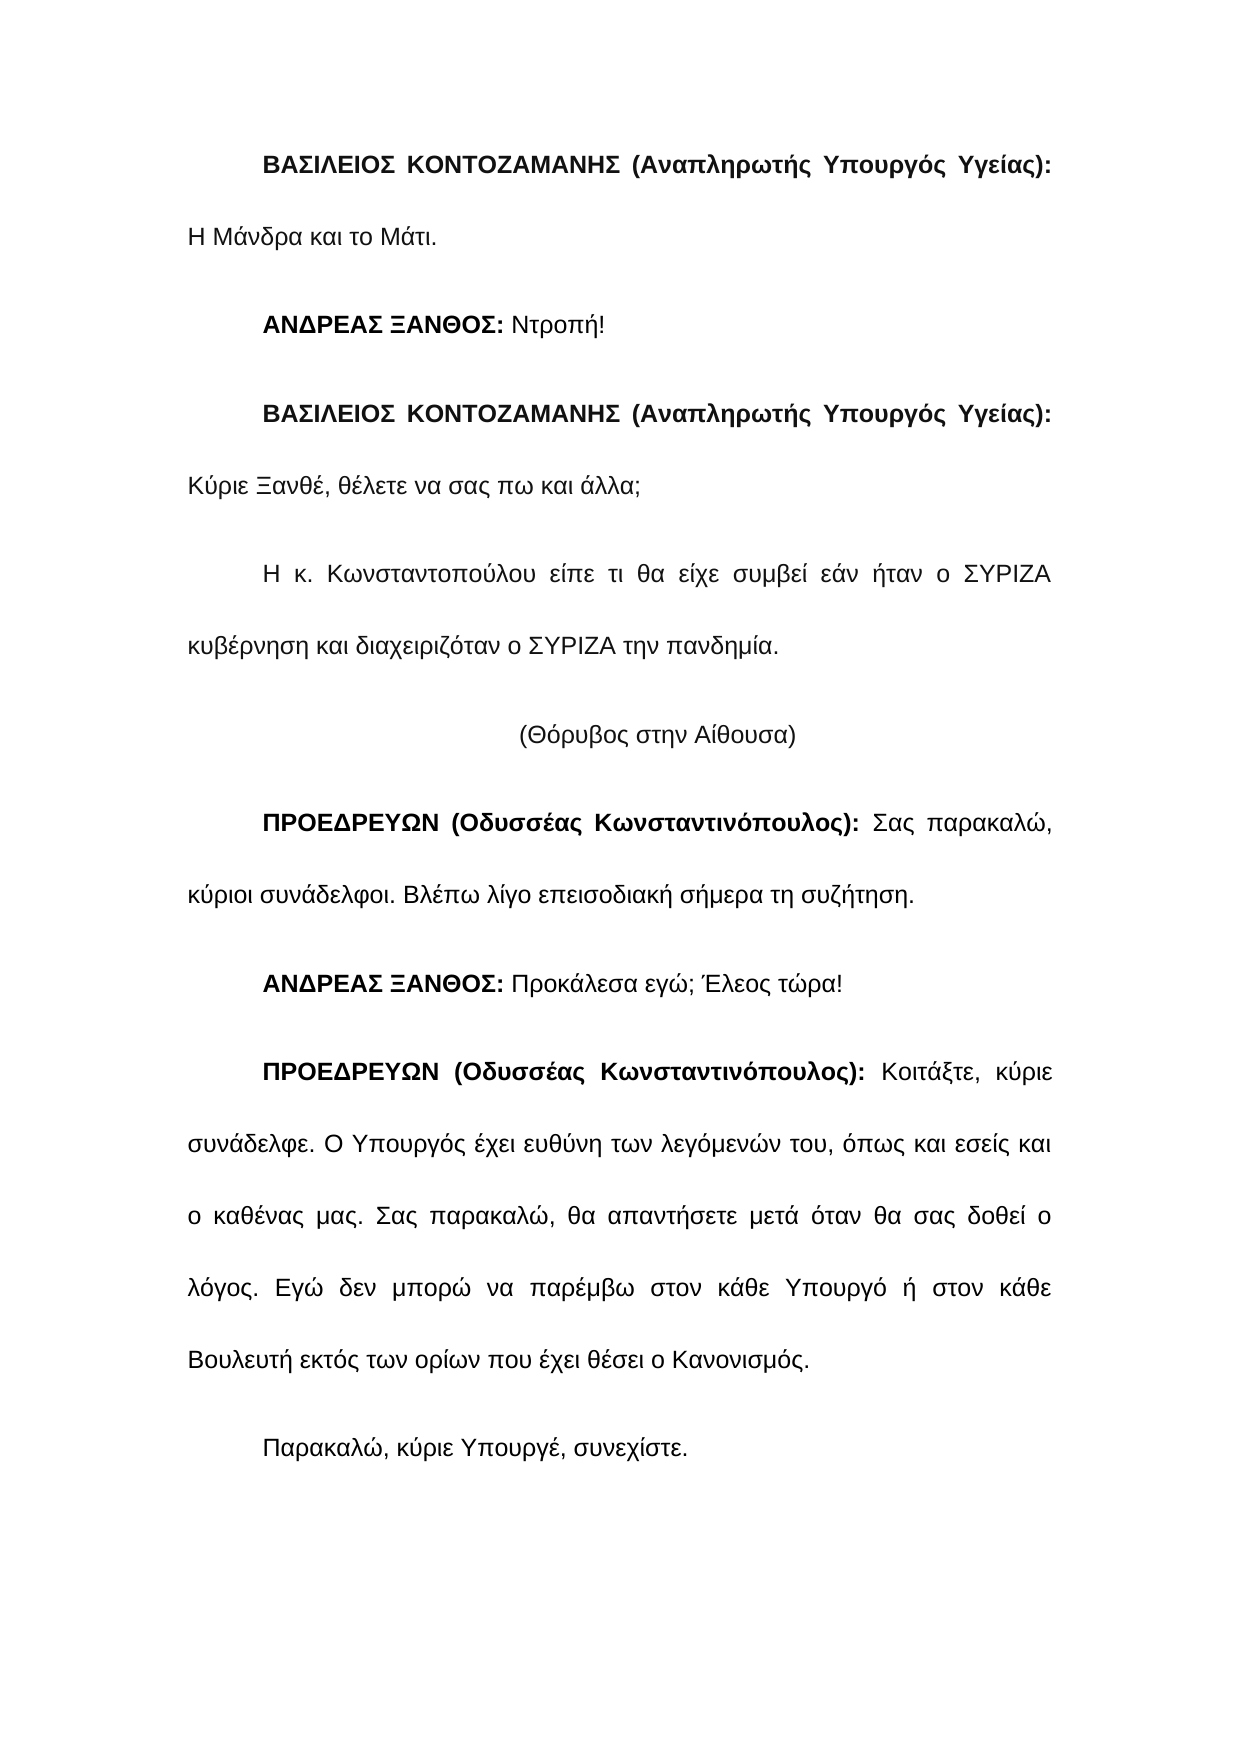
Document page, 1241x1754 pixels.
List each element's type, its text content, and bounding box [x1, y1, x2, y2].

text ΠΡΟΕΔΡΕΥΩΝ (Οδυσσέας Κωνσταντινόπουλος): Σας παρακαλώ, κύριοι συνάδελφοι. Βλέπω λίγο επεισοδιακή σήμερα τη συζήτηση. [187, 808, 1053, 909]
text ΒΑΣΙΛΕΙΟΣ ΚΟΝΤΟΖΑΜΑΝΗΣ (Αναπληρωτής Υπουργός Υγείας): Η Μάνδρα και το Μάτι. [187, 150, 1053, 251]
text ΑΝΔΡΕΑΣ ΞΑΝΘΟΣ: Ντροπή! [187, 310, 1053, 339]
text Η κ. Κωνσταντοπούλου είπε τι θα είχε συμβεί εάν ήταν ο ΣΥΡΙΖΑ κυβέρνηση και διαχειριζόταν ο ΣΥΡΙΖΑ την πανδημία. [187, 559, 1053, 660]
text Παρακαλώ, κύριε Υπουργέ, συνεχίστε. [187, 1433, 1053, 1462]
text ΒΑΣΙΛΕΙΟΣ ΚΟΝΤΟΖΑΜΑΝΗΣ (Αναπληρωτής Υπουργός Υγείας): Κύριε Ξανθέ, θέλετε να σας πω και άλλα; [187, 399, 1053, 499]
text ΑΝΔΡΕΑΣ ΞΑΝΘΟΣ: Προκάλεσα εγώ; Έλεος τώρα! [187, 969, 1053, 997]
text ΠΡΟΕΔΡΕΥΩΝ (Οδυσσέας Κωνσταντινόπουλος): Κοιτάξτε, κύριε συνάδελφε. Ο Υπουργός έχει ευθύνη των λεγόμενών του, όπως και εσείς και ο καθένας μας. Σας παρακαλώ, θα απαντήσετε μετά όταν θα σας δοθεί ο λόγος. Εγώ δεν μπορώ να παρέμβω στον κάθε Υπουργό ή στον κάθε Βουλευτή εκτός των ορίων που έχει θέσει ο Κανονισμός. [187, 1057, 1053, 1373]
text (Θόρυβος στην Αίθουσα) [187, 720, 1053, 748]
